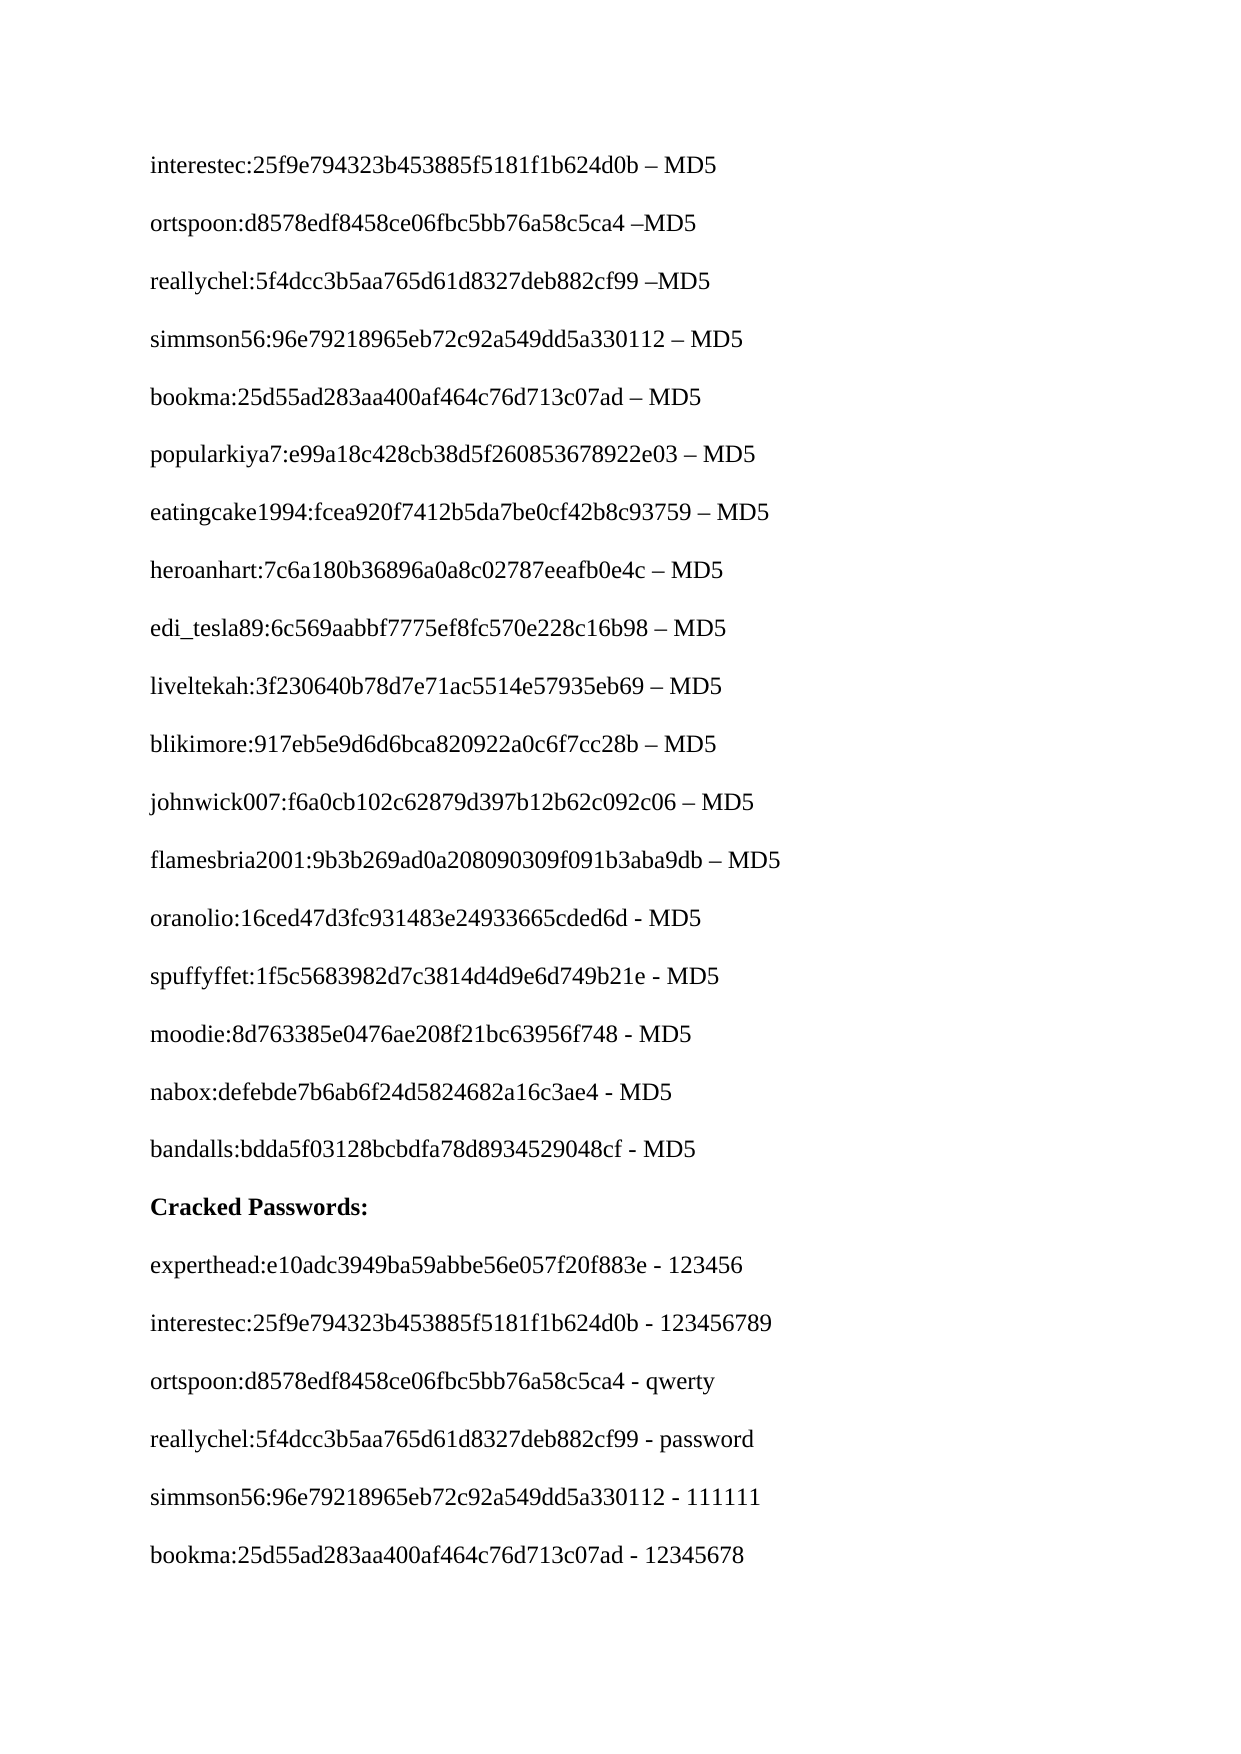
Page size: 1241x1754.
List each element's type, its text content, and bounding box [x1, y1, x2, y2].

text interestec:25f9e794323b453885f5181f1b624d0b – MD5 [150, 150, 1090, 179]
text bookma:25d55ad283aa400af464c76d713c07ad – MD5 [150, 382, 1090, 410]
text flamesbria2001:9b3b269ad0a208090309f091b3aba9db – MD5 [150, 845, 1090, 874]
text interestec:25f9e794323b453885f5181f1b624d0b - 123456789 [150, 1308, 1090, 1337]
text ortspoon:d8578edf8458ce06fbc5bb76a58c5ca4 –MD5 [150, 208, 1090, 237]
text liveltekah:3f230640b78d7e71ac5514e57935eb69 – MD5 [150, 671, 1090, 700]
text bookma:25d55ad283aa400af464c76d713c07ad - 12345678 [150, 1540, 1090, 1569]
text spuffyffet:1f5c5683982d7c3814d4d9e6d749b21e - MD5 [150, 961, 1090, 989]
text simmson56:96e79218965eb72c92a549dd5a330112 – MD5 [150, 324, 1090, 352]
text edi_tesla89:6c569aabbf7775ef8fc570e228c16b98 – MD5 [150, 613, 1090, 642]
text heroanhart:7c6a180b36896a0a8c02787eeafb0e4c – MD5 [150, 555, 1090, 584]
text blikimore:917eb5e9d6d6bca820922a0c6f7cc28b – MD5 [150, 729, 1090, 758]
text simmson56:96e79218965eb72c92a549dd5a330112 - 111111 [150, 1482, 1090, 1511]
text nabox:defebde7b6ab6f24d5824682a16c3ae4 - MD5 [150, 1077, 1090, 1105]
text oranolio:16ced47d3fc931483e24933665cded6d - MD5 [150, 903, 1090, 932]
text eatingcake1994:fcea920f7412b5da7be0cf42b8c93759 – MD5 [150, 497, 1090, 526]
text ortspoon:d8578edf8458ce06fbc5bb76a58c5ca4 - qwerty [150, 1366, 1090, 1395]
text reallychel:5f4dcc3b5aa765d61d8327deb882cf99 –MD5 [150, 266, 1090, 294]
text bandalls:bdda5f03128bcbdfa78d8934529048cf - MD5 [150, 1134, 1090, 1163]
text johnwick007:f6a0cb102c62879d397b12b62c092c06 – MD5 [150, 787, 1090, 816]
text popularkiya7:e99a18c428cb38d5f260853678922e03 – MD5 [150, 439, 1090, 468]
text Cracked Passwords: [150, 1192, 1090, 1221]
text moodie:8d763385e0476ae208f21bc63956f748 - MD5 [150, 1019, 1090, 1047]
text experthead:e10adc3949ba59abbe56e057f20f883e - 123456 [150, 1250, 1090, 1279]
text reallychel:5f4dcc3b5aa765d61d8327deb882cf99 - password [150, 1424, 1090, 1453]
